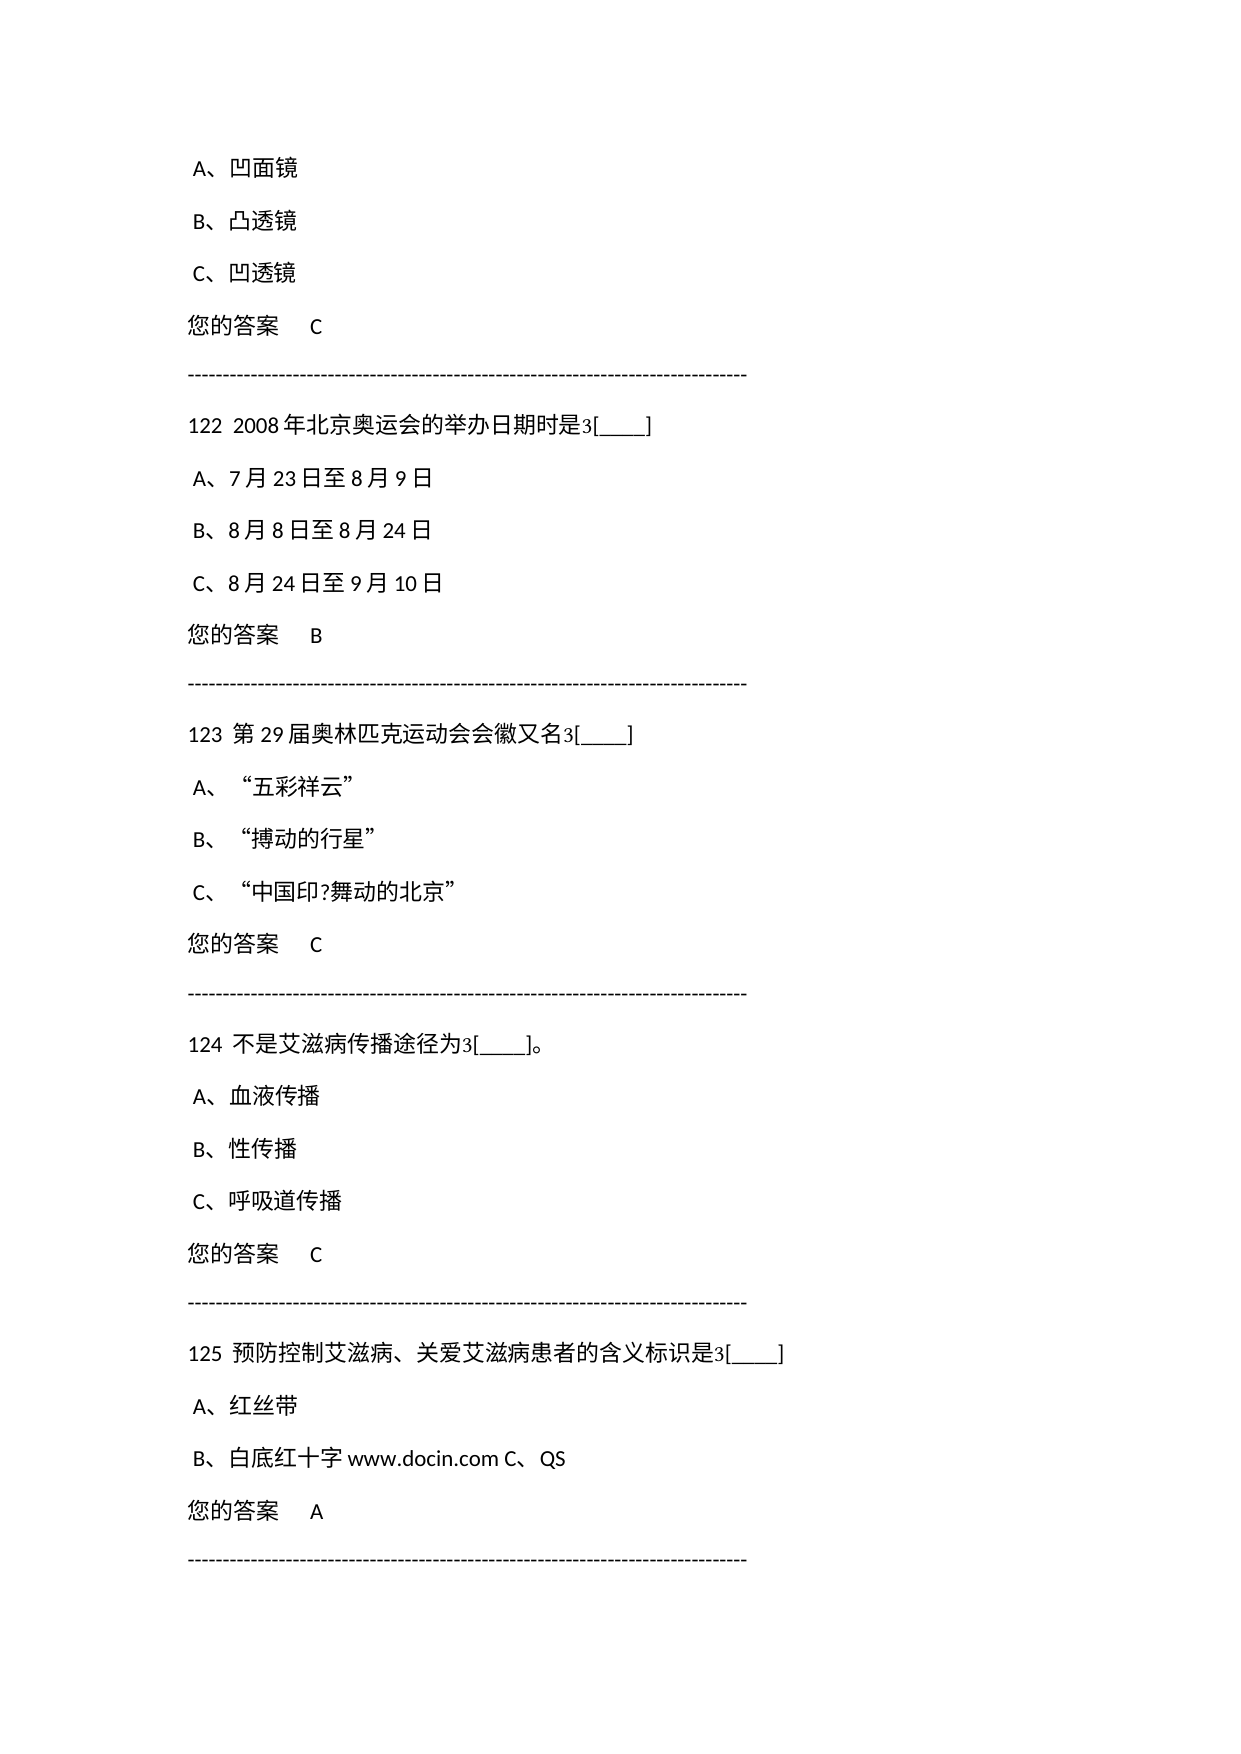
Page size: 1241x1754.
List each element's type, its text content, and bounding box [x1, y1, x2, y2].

text B、白底红十字www.docin.com C、QS [187, 1440, 1053, 1473]
text C、“中国印?舞动的北京” [187, 874, 1053, 907]
text 123 第29届奥林匹克运动会会徽又名[____] [187, 716, 1053, 749]
text A、红丝带 [187, 1387, 1053, 1421]
text A、“五彩祥云” [187, 769, 1053, 802]
text A、7月23日至8月9日 [187, 459, 1053, 493]
text 122 2008年北京奥运会的举办日期时是[____] [187, 407, 1053, 440]
text 124 不是艾滋病传播途径为[____]。 [187, 1026, 1053, 1059]
text C、凹透镜 [187, 255, 1053, 288]
text 您的答案 B [187, 617, 1053, 650]
text B、凸透镜 [187, 202, 1053, 236]
text -------------------------------------------------------------------------------- [187, 979, 1053, 1007]
text -------------------------------------------------------------------------------- [187, 669, 1053, 697]
text 您的答案 C [187, 307, 1053, 341]
text 您的答案 C [187, 1236, 1053, 1269]
text 您的答案 C [187, 926, 1053, 959]
text 您的答案 A [187, 1492, 1053, 1526]
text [187, 1545, 1053, 1573]
text A、凹面镜 [187, 150, 1053, 183]
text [187, 1288, 1053, 1316]
text B、8月8日至8月24日 [187, 512, 1053, 545]
text B、“搏动的行星” [187, 821, 1053, 854]
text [187, 360, 1053, 388]
text C、8月24日至9月10日 [187, 564, 1053, 598]
text B、性传播 [187, 1131, 1053, 1164]
text C、呼吸道传播 [187, 1183, 1053, 1216]
text 125 预防控制艾滋病、关爱艾滋病患者的含义标识是[____] [187, 1335, 1053, 1368]
text A、血液传播 [187, 1078, 1053, 1111]
